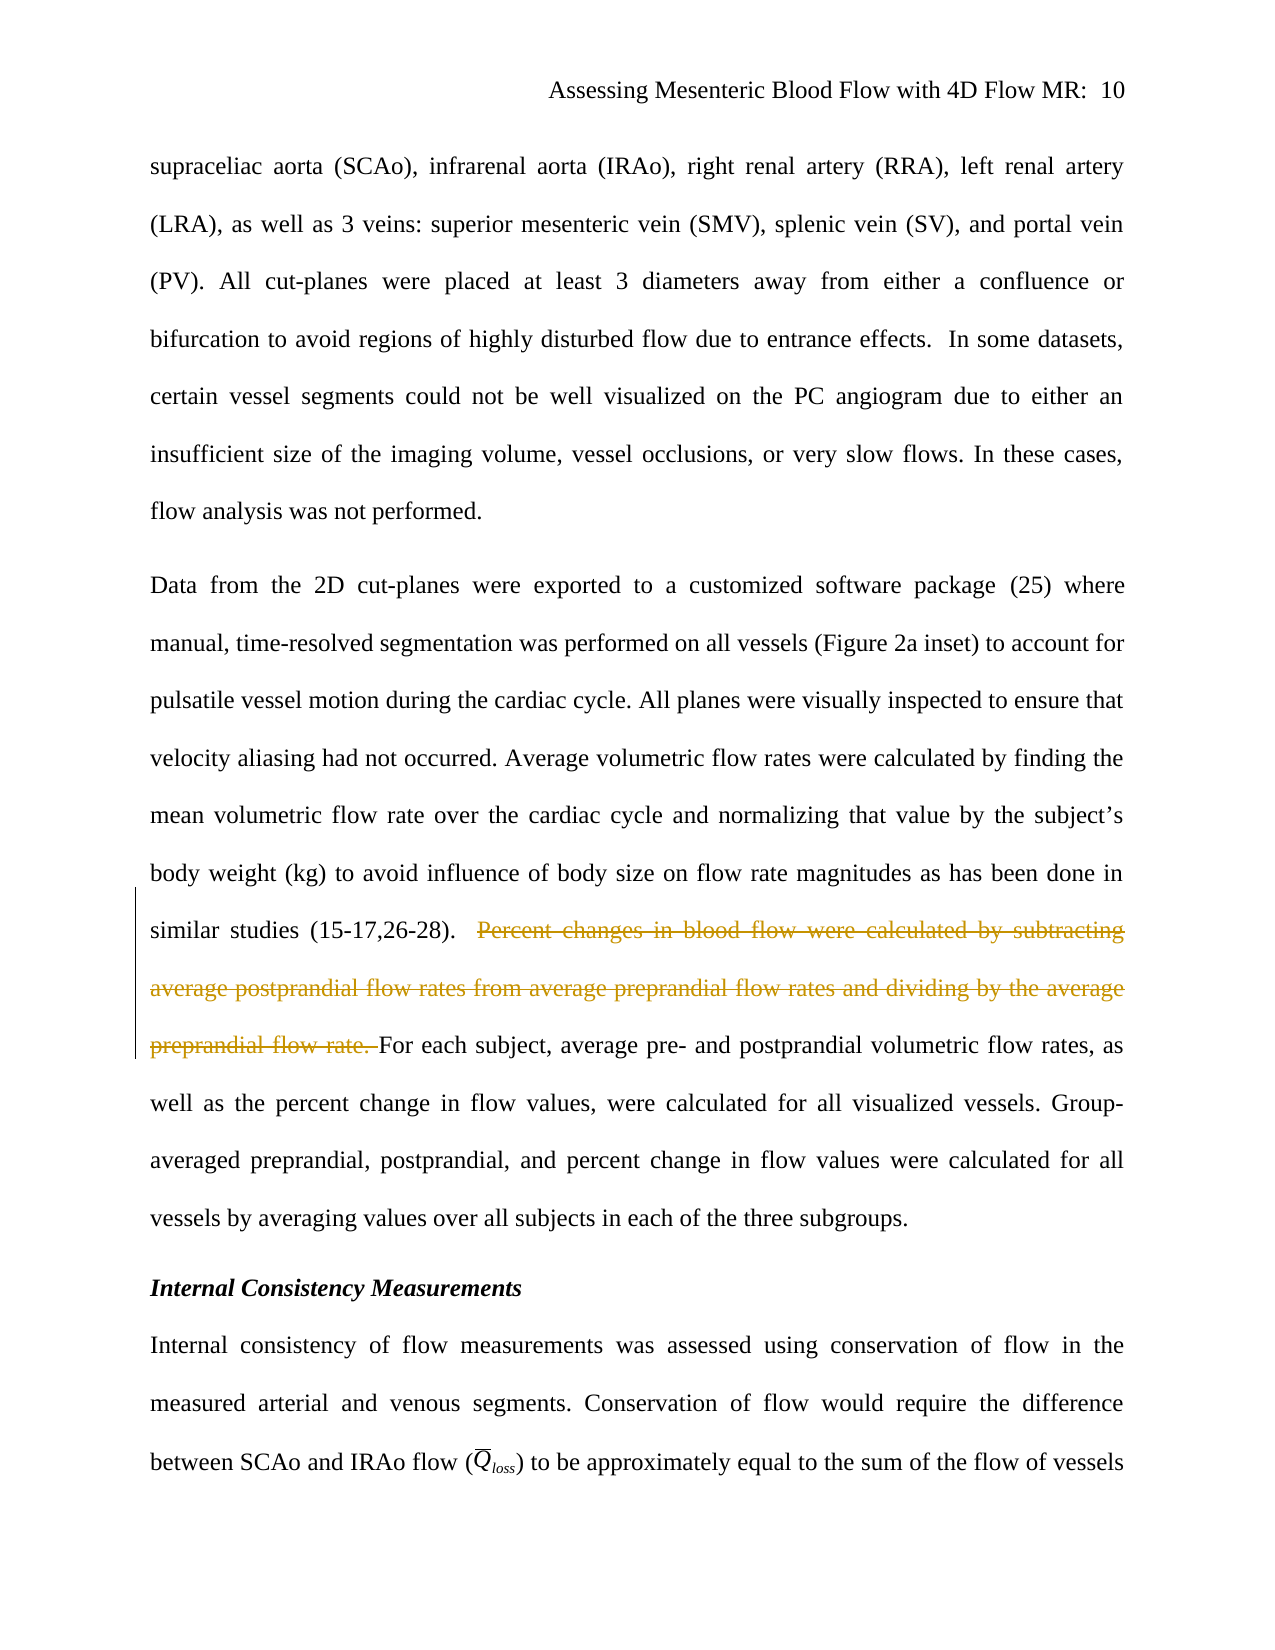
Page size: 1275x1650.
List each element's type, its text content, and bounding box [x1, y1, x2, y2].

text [150, 1331, 1125, 1477]
text Data from the 2D cut-planes were exported to a customized software package (25) where manual, time-resolved segmentation was performed on all vessels (Figure 2a inset) to account for pulsatile vessel motion during the cardiac cycle. All planes were visually inspected to ensure that velocity aliasing had not occurred. Average volumetric flow rates were calculated by finding the mean volumetric flow rate over the cardiac cycle and normalizing that value by the subject’s body weight (kg) to avoid influence of body size on flow rate magnitudes as has been done in similar studies (15-17,26-28). For each subject, average pre- and postprandial volumetric flow rates, as well as the percent change in flow values, were calculated for all visualized vessels. Group-averaged preprandial, postprandial, and percent change in flow values were calculated for all vessels by averaging values over all subjects in each of the three subgroups. [150, 571, 1125, 989]
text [150, 151, 1125, 525]
text Data from the 2D cut-planes were exported to a customized software package (25) where manual, time-resolved segmentation was performed on all vessels (Figure 2a inset) to account for pulsatile vessel motion during the cardiac cycle. All planes were visually inspected to ensure that velocity aliasing had not occurred. Average volumetric flow rates were calculated by finding the mean volumetric flow rate over the cardiac cycle and normalizing that value by the subject’s body weight (kg) to avoid influence of body size on flow rate magnitudes as has been done in similar studies (15-17,26-28). For each subject, average pre- and postprandial volumetric flow rates, as well as the percent change in flow values, were calculated for all visualized vessels. Group-averaged preprandial, postprandial, and percent change in flow values were calculated for all vessels by averaging values over all subjects in each of the three subgroups. [150, 990, 1125, 1232]
subtitle Internal Consistency Measurements [150, 1273, 1125, 1302]
